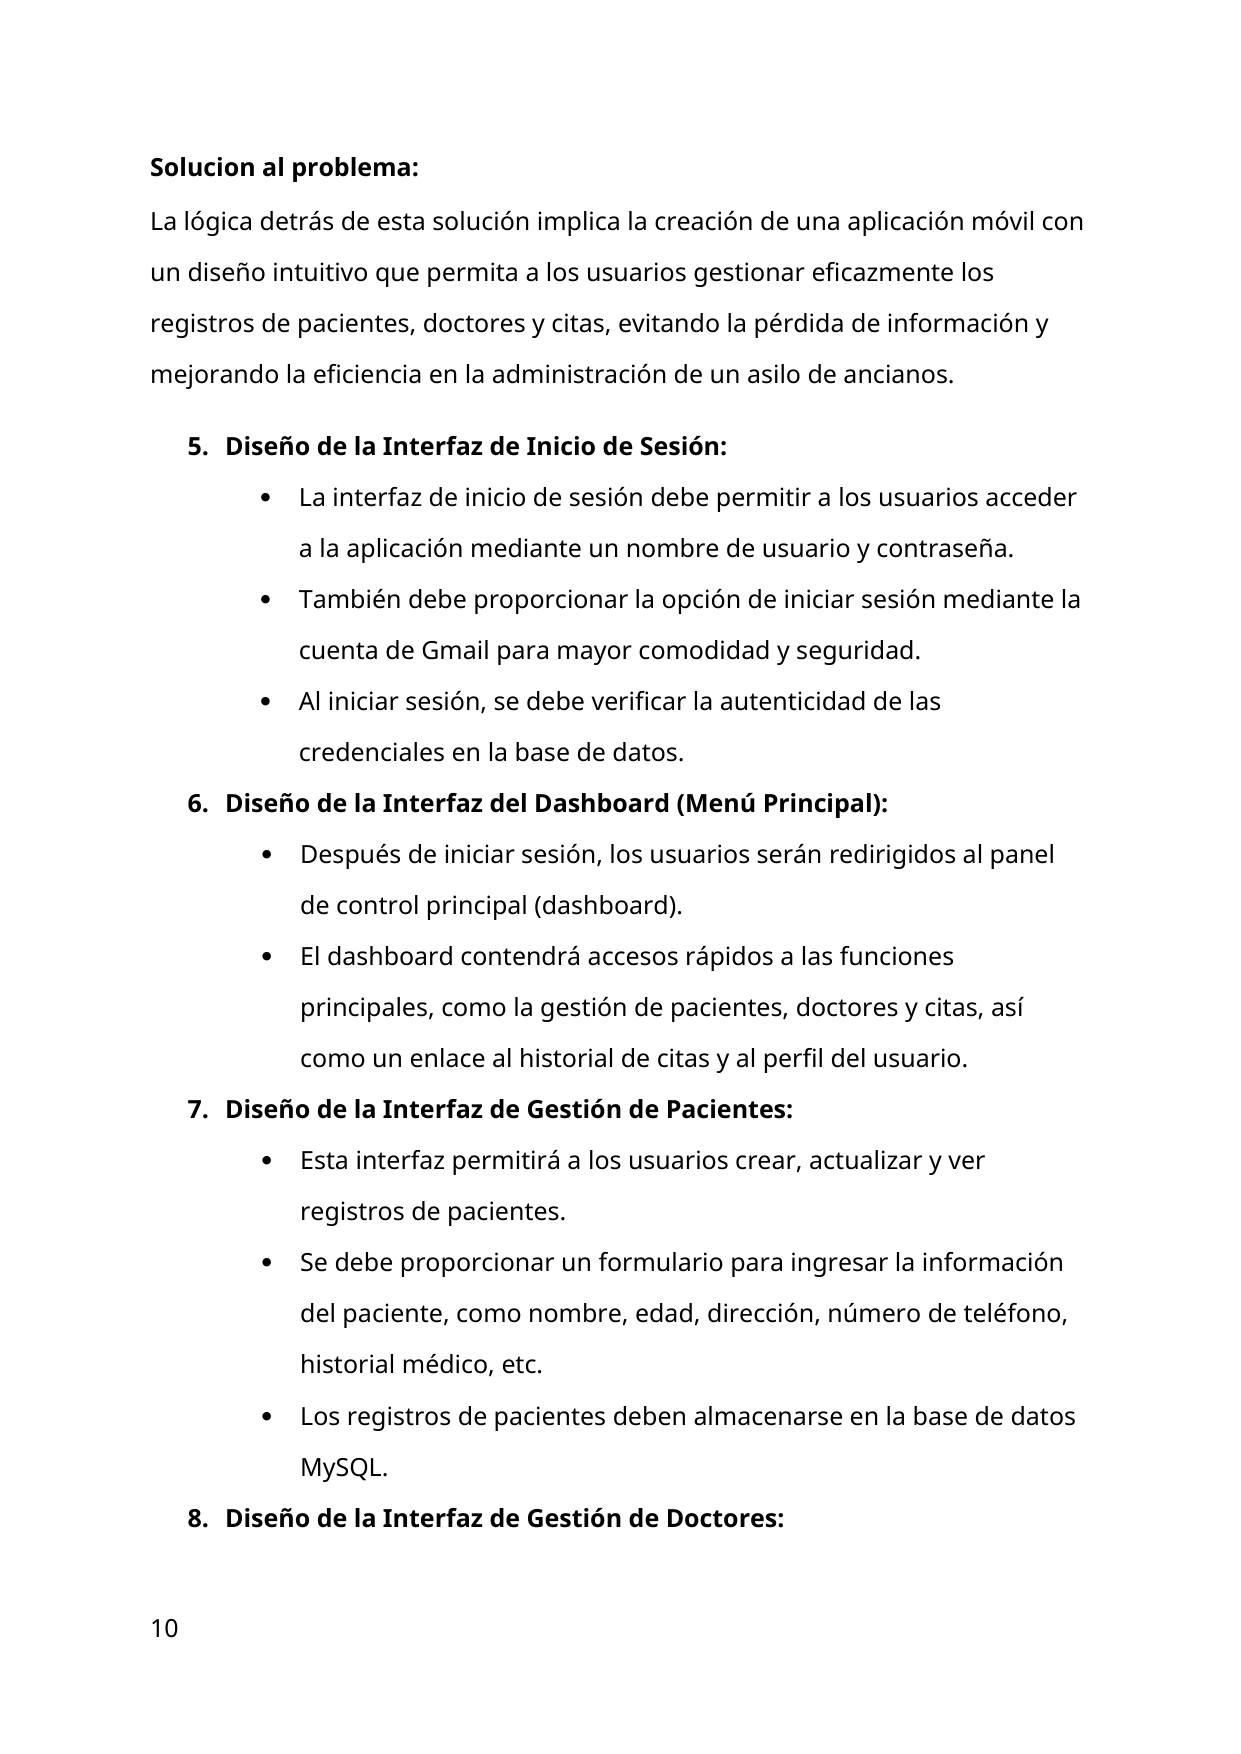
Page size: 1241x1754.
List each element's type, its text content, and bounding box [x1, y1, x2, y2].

text La lógica detrás de esta solución implica la creación de una aplicación móvil con un diseño intuitivo que permita a los usuarios gestionar eficazmente los registros de pacientes, doctores y citas, evitando la pérdida de información y mejorando la eficiencia en la administración de un asilo de ancianos. [150, 203, 1090, 391]
list Al iniciar sesión, se debe verificar la autenticidad de las credenciales en la base de datos. [261, 684, 1090, 769]
list También debe proporcionar la opción de iniciar sesión mediante la cuenta de Gmail para mayor comodidad y seguridad. [261, 582, 1090, 667]
list Diseño de la Interfaz de Gestión de Pacientes: [187, 1092, 1090, 1126]
list Diseño de la Interfaz del Dashboard (Menú Principal): [187, 786, 1090, 820]
list Esta interfaz permitirá a los usuarios crear, actualizar y ver registros de pacientes. [262, 1143, 1090, 1228]
list Se debe proporcionar un formulario para ingresar la información del paciente, como nombre, edad, dirección, número de teléfono, historial médico, etc. [262, 1245, 1090, 1381]
list La interfaz de inicio de sesión debe permitir a los usuarios acceder a la aplicación mediante un nombre de usuario y contraseña. [261, 479, 1090, 564]
list Diseño de la Interfaz de Gestión de Doctores: [187, 1500, 1090, 1534]
list Después de iniciar sesión, los usuarios serán redirigidos al panel de control principal (dashboard). [262, 837, 1090, 922]
list El dashboard contendrá accesos rápidos a las funciones principales, como la gestión de pacientes, doctores y citas, así como un enlace al historial de citas y al perfil del usuario. [262, 939, 1090, 1075]
text Solucion al problema: [150, 150, 1090, 184]
list Los registros de pacientes deben almacenarse en la base de datos MySQL. [262, 1398, 1090, 1483]
list Diseño de la Interfaz de Inicio de Sesión: [187, 428, 1090, 462]
